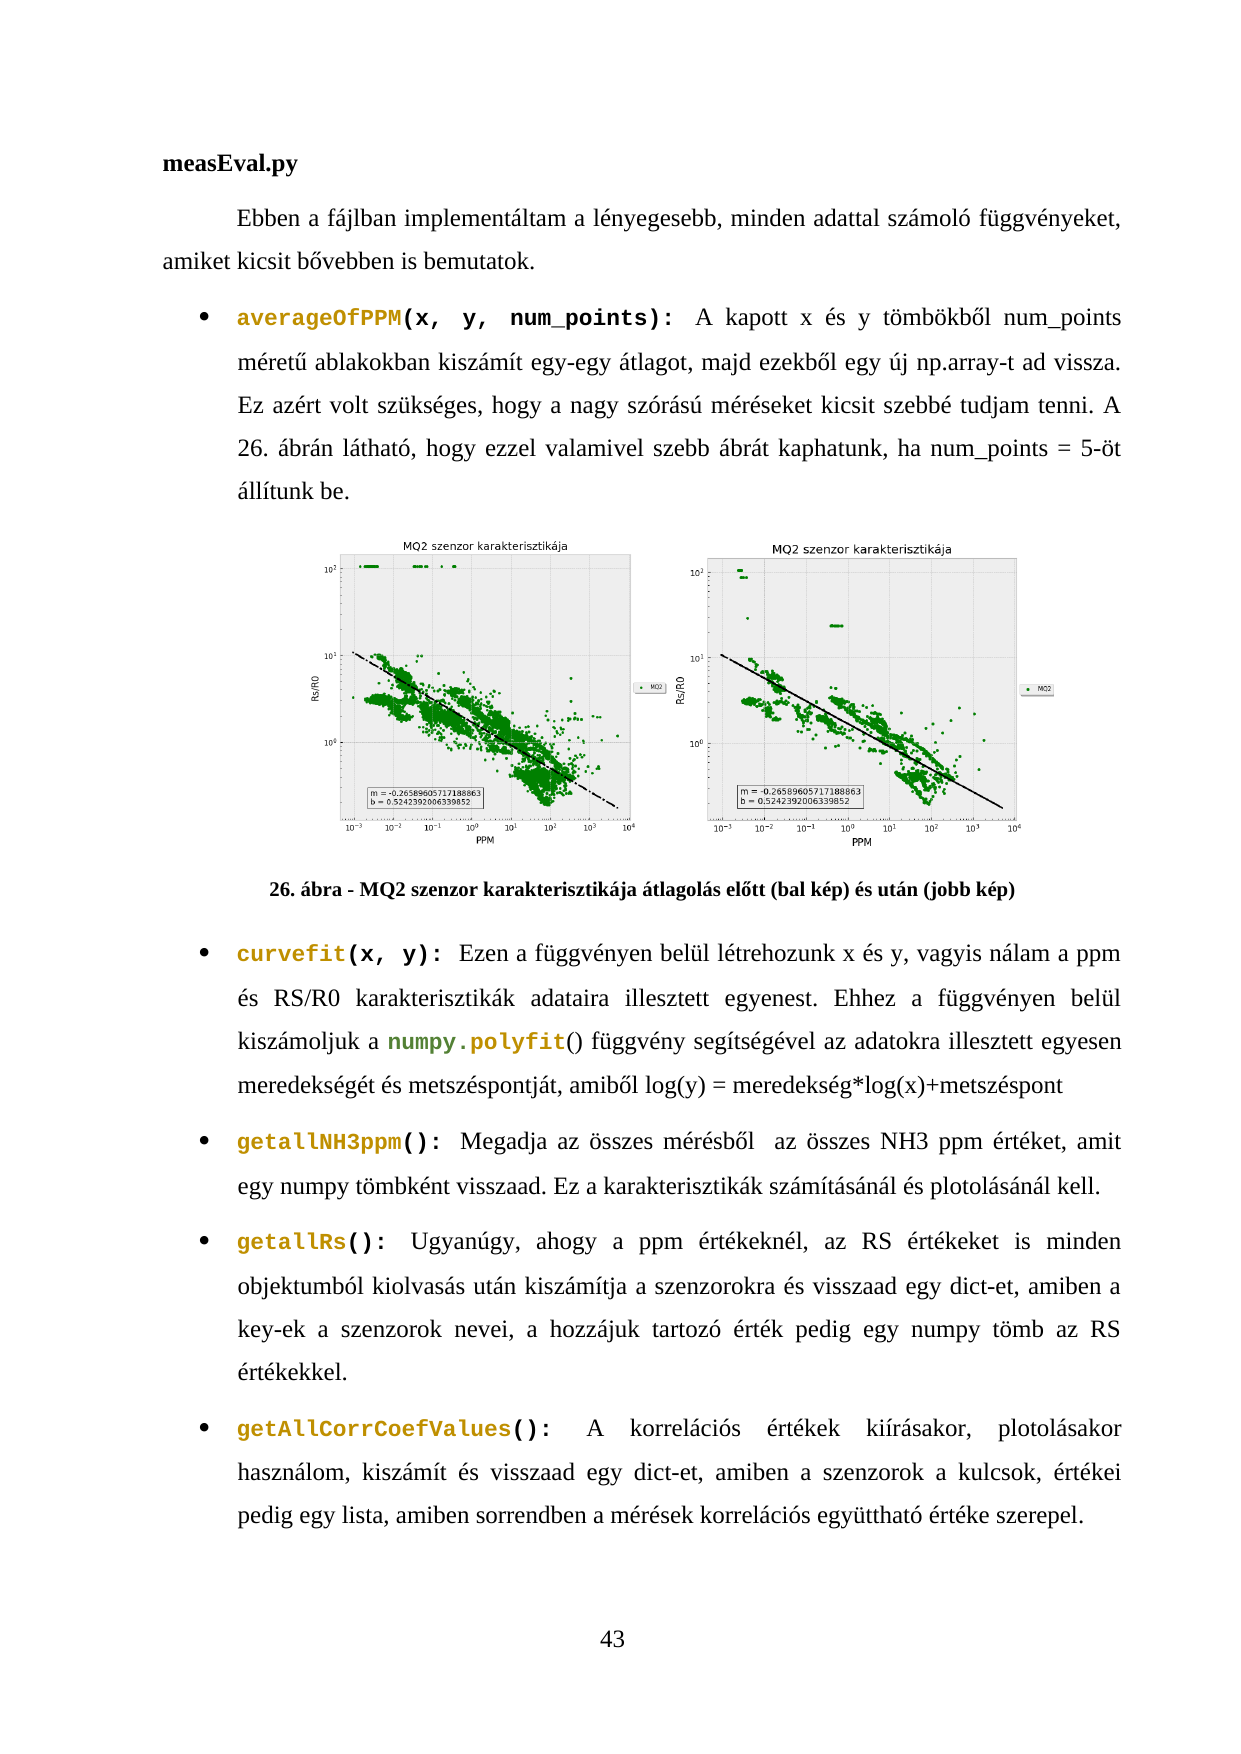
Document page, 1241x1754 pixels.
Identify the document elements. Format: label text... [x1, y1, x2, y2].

picture [305, 531, 1054, 851]
text Ebben a fájlban implementáltam a lényegesebb, minden adattal számoló függvényeket, amiket kicsit bővebben is bemutatok. [162, 203, 1122, 275]
list curvefit(x, y): Ezen a függvényen belül létrehozunk x és y, vagyis nálam a ppm és RS/R0 karakterisztikák adataira illesztett egyenest. Ehhez a függvényen belül kiszámoljuk a numpy.polyfit() függvény segítségével az adatokra illesztett egyesen meredekségét és metszéspontját, amiből log(y) = meredekség*log(x)+metszéspont [200, 938, 1122, 1099]
text measEval.py [162, 148, 1122, 176]
list getallRs(): Ugyanúgy, ahogy a ppm értékeknél, az RS értékeket is minden objektumból kiolvasás után kiszámítja a szenzorokra és visszaad egy dict-et, amiben a key-ek a szenzorok nevei, a hozzájuk tartozó érték pedig egy numpy tömb az RS értékekkel. [200, 1226, 1122, 1386]
list averageOfPPM(x, y, num_points): A kapott x és y tömbökből num_points méretű ablakokban kiszámít egy-egy átlagot, majd ezekből egy új np.array-t ad vissza. Ez azért volt szükséges, hogy a nagy szórású méréseket kicsit szebbé tudjam tenni. A 26. ábrán látható, hogy ezzel valamivel szebb ábrát kaphatunk, ha num_points = 5-öt állítunk be. [200, 302, 1122, 505]
text 26. ábra - MQ2 szenzor karakterisztikája átlagolás előtt (bal kép) és után (jobb kép) [162, 877, 1122, 901]
list getAllCorrCoefValues(): A korrelációs értékek kiírásakor, plotolásakor használom, kiszámít és visszaad egy dict-et, amiben a szenzorok a kulcsok, értékei pedig egy lista, amiben sorrendben a mérések korrelációs együttható értéke szerepel. [200, 1413, 1122, 1529]
list getallNH3ppm(): Megadja az összes mérésből az összes NH3 ppm értéket, amit egy numpy tömbként visszaad. Ez a karakterisztikák számításánál és plotolásánál kell. [200, 1126, 1122, 1199]
